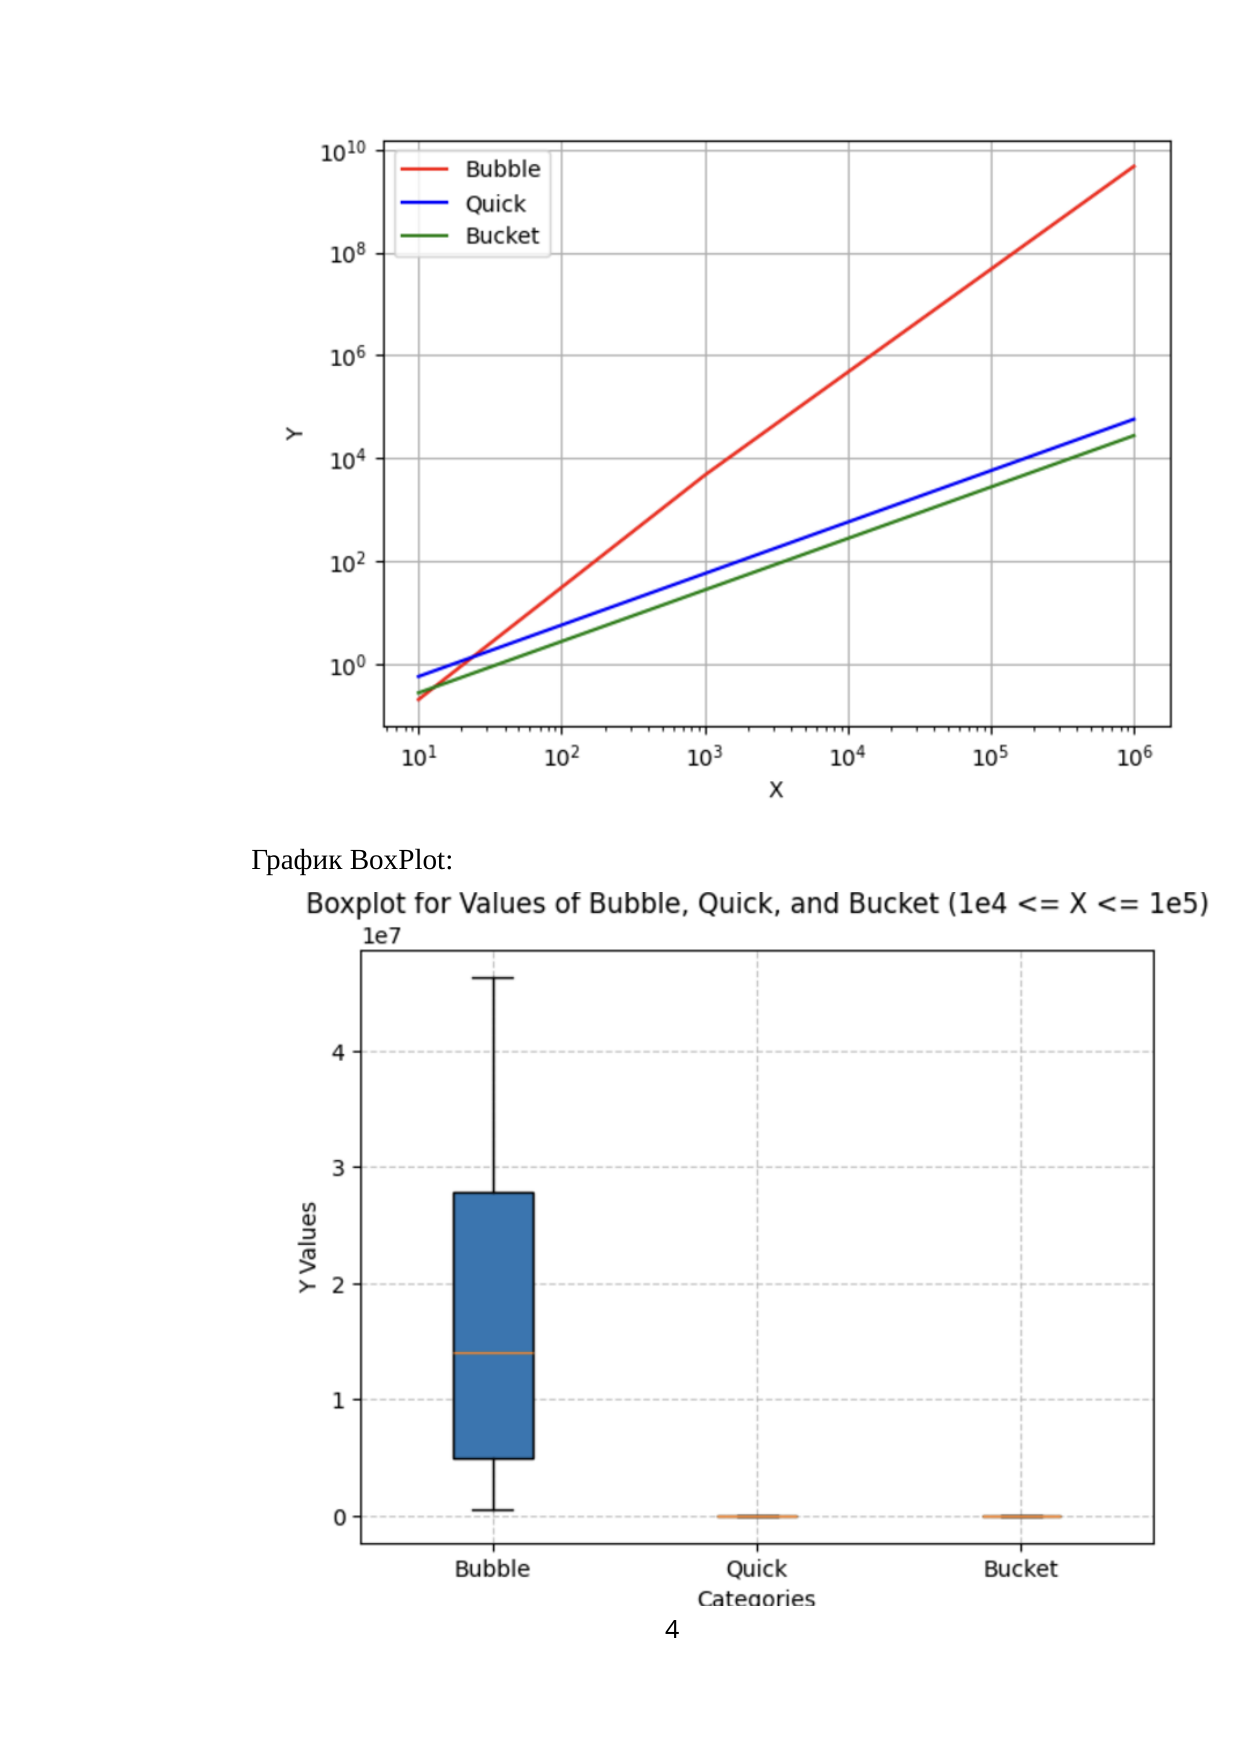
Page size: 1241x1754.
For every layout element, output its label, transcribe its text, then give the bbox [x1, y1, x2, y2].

text График BoxPlot: [177, 842, 1167, 875]
picture [251, 892, 1241, 1606]
picture [251, 118, 1241, 825]
